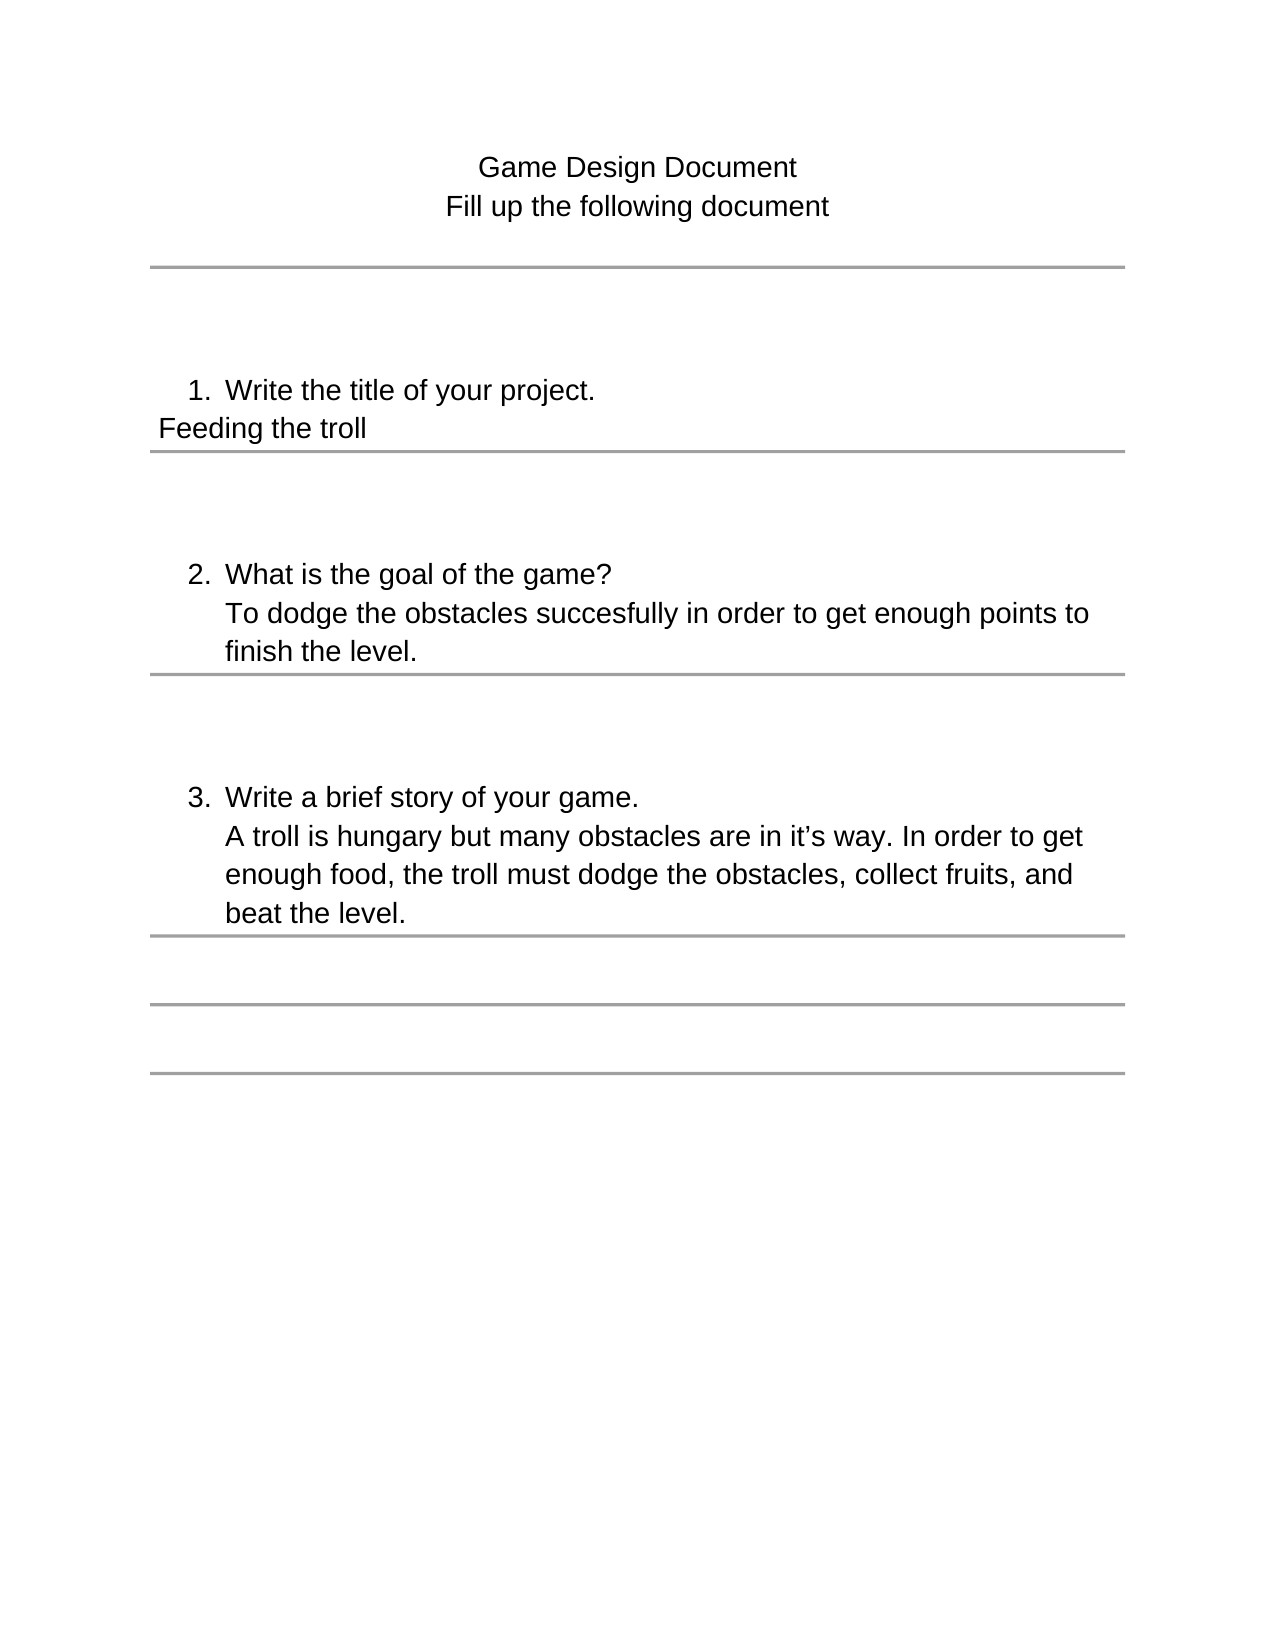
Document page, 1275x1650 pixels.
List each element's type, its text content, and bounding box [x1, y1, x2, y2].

text Fill up the following document [150, 188, 1125, 222]
text Game Design Document [150, 150, 1125, 183]
list Write the title of your project. [187, 373, 1125, 406]
text Feeding the troll [150, 411, 1125, 445]
text To dodge the obstacles succesfully in order to get enough points to finish the level. [225, 596, 1125, 668]
list Write a brief story of your game. [187, 780, 1125, 814]
text A troll is hungary but many obstacles are in it’s way. In order to get enough food, the troll must dodge the obstacles, collect fruits, and beat the level. [225, 819, 1125, 929]
list What is the goal of the game? [187, 557, 1125, 591]
